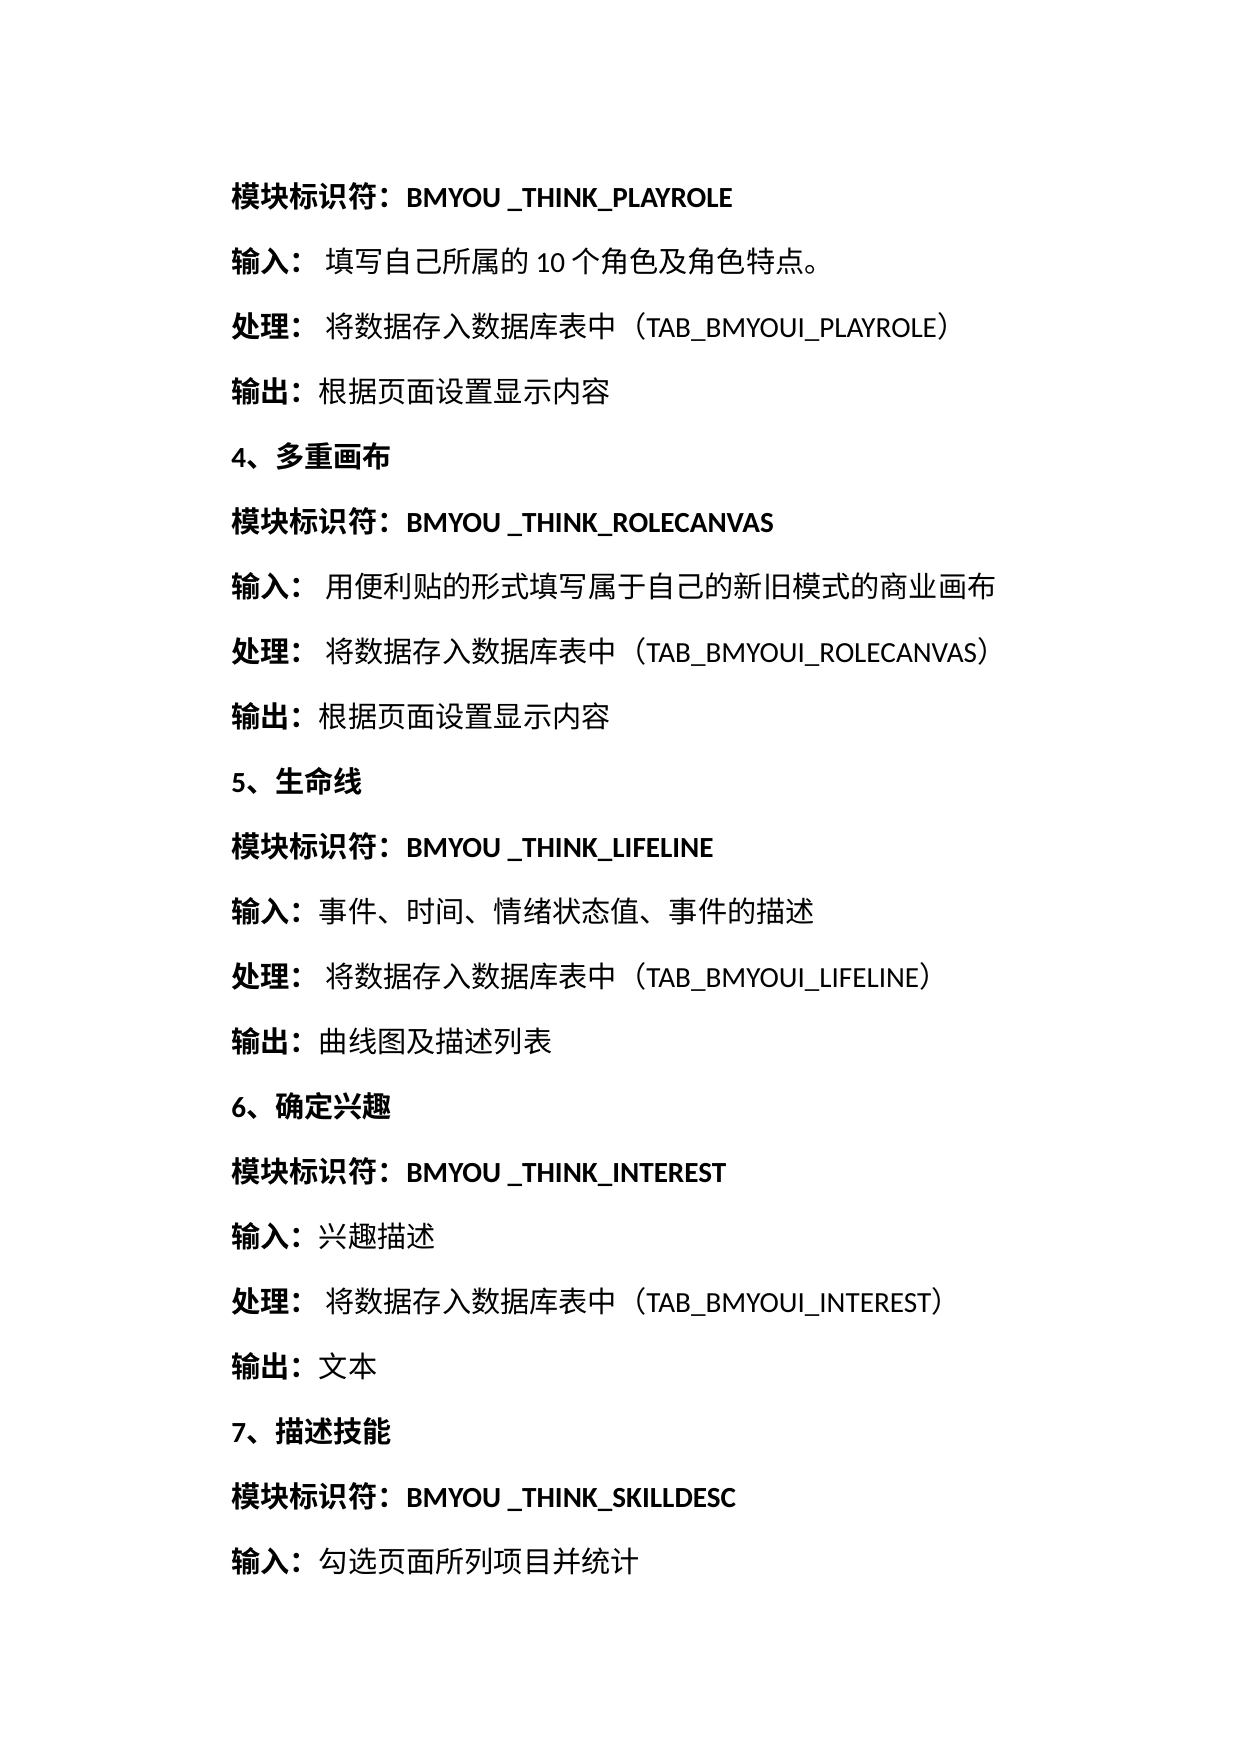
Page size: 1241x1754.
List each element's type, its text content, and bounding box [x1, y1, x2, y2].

text 输出：文本 [220, 1332, 1053, 1397]
text 输入：兴趣描述 [231, 1202, 1053, 1267]
text 输出：曲线图及描述列表 [220, 1007, 1053, 1072]
text 模块标识符：BMYOU _THINK_INTEREST [231, 1137, 1053, 1202]
text 6、确定兴趣 [231, 1072, 1053, 1137]
text 处理： 将数据存入数据库表中（TAB_BMYOUI_ROLECANVAS） [231, 617, 1053, 682]
text 5、生命线 [231, 747, 1053, 812]
text 输出：根据页面设置显示内容 [220, 682, 1053, 747]
text 模块标识符：BMYOU _THINK_LIFELINE [231, 812, 1053, 877]
text 输出：根据页面设置显示内容 [220, 357, 1053, 422]
text 处理： 将数据存入数据库表中（TAB_BMYOUI_PLAYROLE） [231, 292, 1053, 357]
text 输入： 填写自己所属的10个角色及角色特点。 [231, 227, 1053, 292]
text 7、描述技能 [231, 1397, 1053, 1462]
text 模块标识符：BMYOU _THINK_ROLECANVAS [231, 487, 1053, 552]
text 模块标识符：BMYOU _THINK_PLAYROLE [231, 162, 1053, 227]
text 处理： 将数据存入数据库表中（TAB_BMYOUI_INTEREST） [231, 1267, 1053, 1332]
text 4、多重画布 [231, 422, 1053, 487]
text 处理： 将数据存入数据库表中（TAB_BMYOUI_LIFELINE） [231, 942, 1053, 1007]
text 输入：勾选页面所列项目并统计 [231, 1527, 1053, 1592]
text 输入： 用便利贴的形式填写属于自己的新旧模式的商业画布 [231, 552, 1053, 617]
text 模块标识符：BMYOU _THINK_SKILLDESC [231, 1462, 1053, 1527]
text 输入：事件、时间、情绪状态值、事件的描述 [231, 877, 1053, 942]
